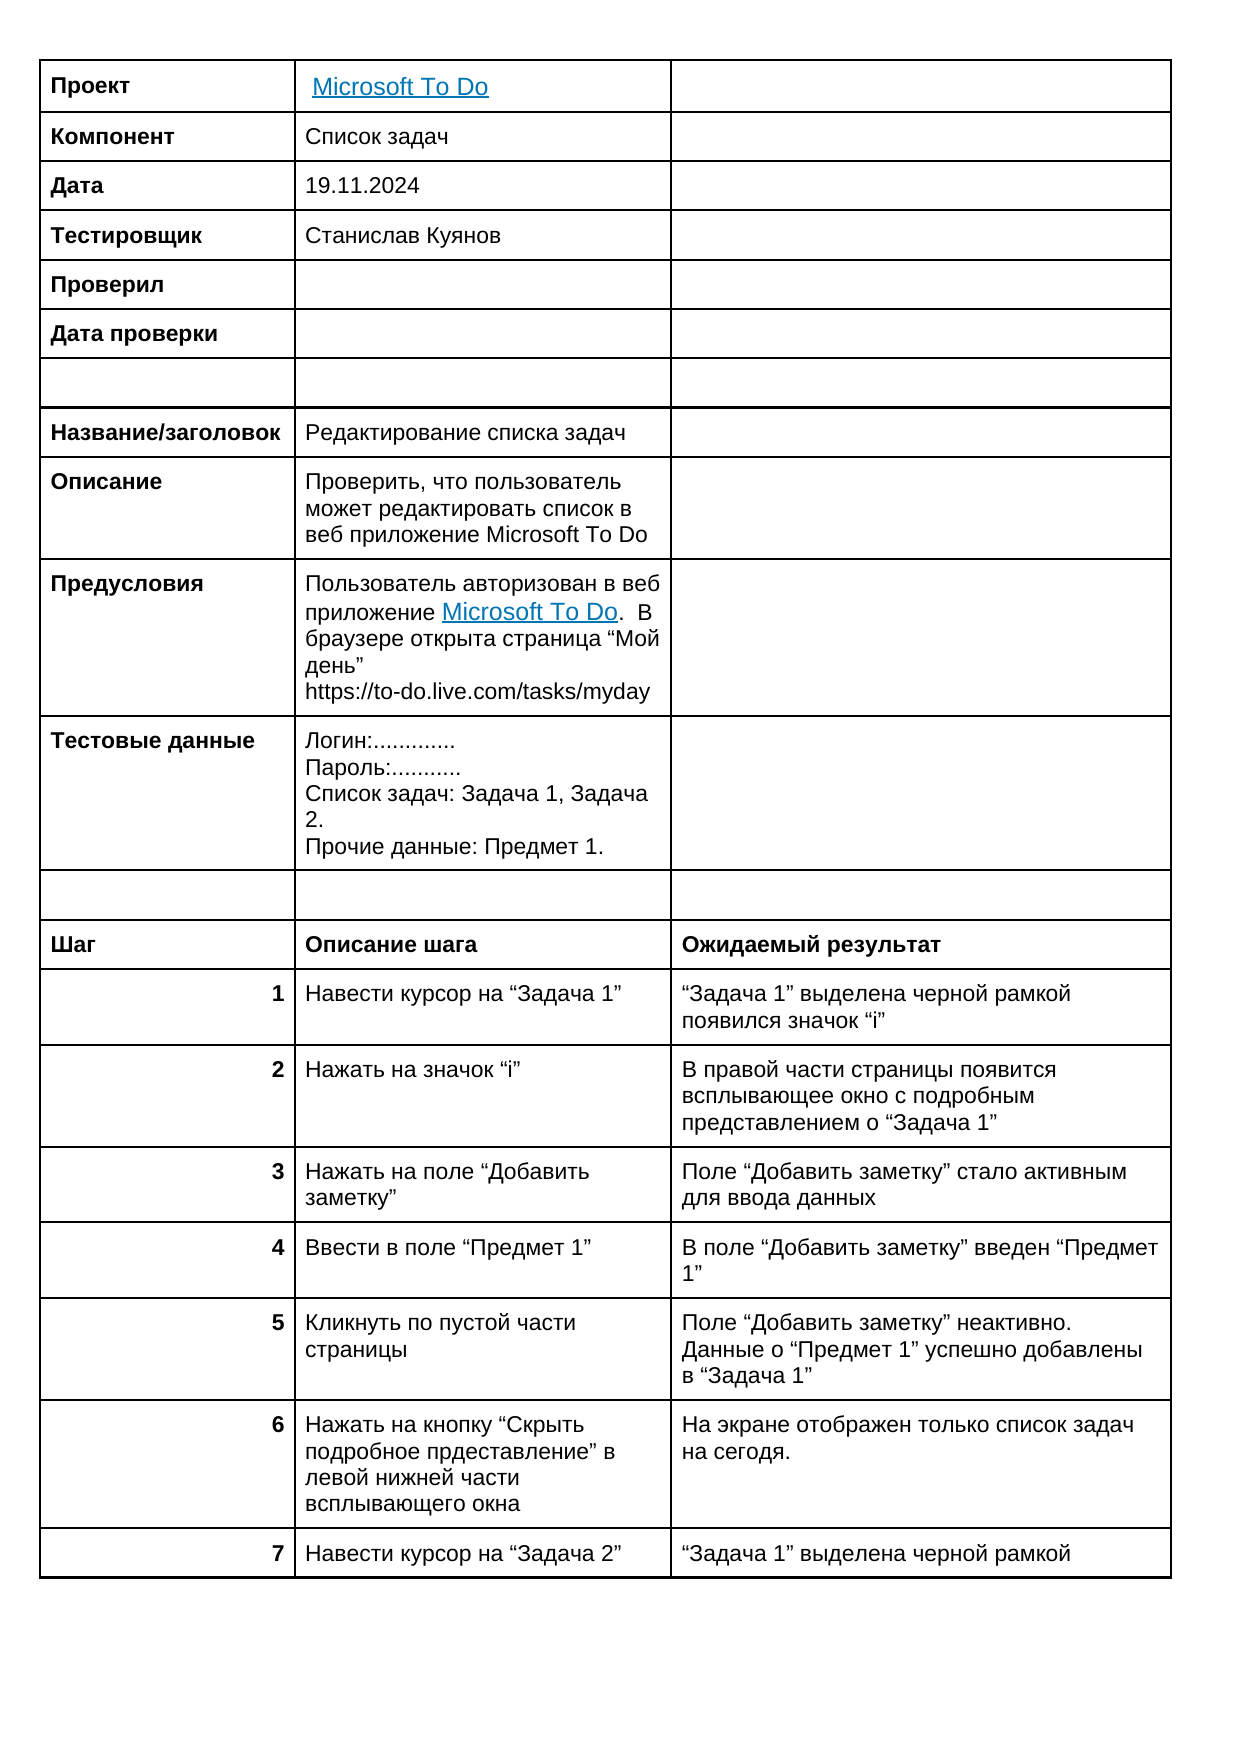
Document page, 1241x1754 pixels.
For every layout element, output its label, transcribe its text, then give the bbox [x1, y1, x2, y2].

table_cell [672, 261, 1170, 308]
table_cell [296, 261, 670, 308]
table_cell Логин:............. Пароль:........... Список задач: Задача 1, Задача 2. Прочие данные: Предмет 1. [296, 717, 670, 869]
table_cell [296, 310, 670, 357]
table_cell 19.11.2024 [296, 162, 670, 209]
table_cell Пользователь авторизован в веб приложение Microsoft To Do. В браузере открыта страница “Мой день” https://to-do.live.com/tasks/myday [296, 560, 670, 715]
table_cell [296, 871, 670, 919]
table_cell Шаг [41, 921, 294, 968]
table_cell Кликнуть по пустой части страницы [296, 1299, 670, 1399]
table_cell [672, 211, 1170, 258]
table_cell Проект [41, 61, 294, 111]
table_cell [672, 409, 1170, 456]
table_cell Нажать на значок “i” [296, 1046, 670, 1146]
table_cell Ожидаемый результат [672, 921, 1170, 968]
table_cell [672, 717, 1170, 869]
table_cell [672, 162, 1170, 209]
table_cell Редактирование списка задач [296, 409, 670, 456]
table_cell [672, 310, 1170, 357]
table_cell Поле “Добавить заметку” стало активным для ввода данных [672, 1148, 1170, 1221]
table_cell 5 [41, 1299, 294, 1399]
table_cell Microsoft To Do [296, 61, 670, 111]
table_cell [672, 61, 1170, 111]
table_cell Нажать на кнопку “Скрыть подробное прдеставление” в левой нижней части всплывающего окна [296, 1401, 670, 1527]
table_cell Проверить, что пользователь может редактировать список в веб приложение Microsoft To Do [296, 458, 670, 558]
table_cell Ввести в поле “Предмет 1” [296, 1223, 670, 1297]
table_cell Навести курсор на “Задача 1” [296, 970, 670, 1043]
table_cell [41, 871, 294, 919]
table_cell Тестовые данные [41, 717, 294, 869]
table_cell 2 [41, 1046, 294, 1146]
table_cell [296, 359, 670, 406]
table_cell Проверил [41, 261, 294, 308]
table_cell 1 [41, 970, 294, 1043]
table_cell Нажать на поле “Добавить заметку” [296, 1148, 670, 1221]
table_cell [672, 359, 1170, 406]
table_cell 4 [41, 1223, 294, 1297]
table_cell [41, 359, 294, 406]
table_cell Список задач [296, 113, 670, 160]
table_cell Предусловия [41, 560, 294, 715]
table_cell Дата [41, 162, 294, 209]
table_cell [672, 113, 1170, 160]
table_cell [672, 560, 1170, 715]
table_cell Тестировщик [41, 211, 294, 258]
table_cell Описание шага [296, 921, 670, 968]
table_cell 3 [41, 1148, 294, 1221]
table_cell Компонент [41, 113, 294, 160]
table_cell 7 [41, 1529, 294, 1576]
table_cell [672, 458, 1170, 558]
table_cell [672, 871, 1170, 919]
table_cell Дата проверки [41, 310, 294, 357]
table_cell В правой части страницы появится всплывающее окно с подробным представлением о “Задача 1” [672, 1046, 1170, 1146]
table_cell Станислав Куянов [296, 211, 670, 258]
table_cell 6 [41, 1401, 294, 1527]
table_cell В поле “Добавить заметку” введен “Предмет 1” [672, 1223, 1170, 1297]
table_cell “Задача 1” выделена черной рамкой появился значок “i” [672, 970, 1170, 1043]
table_cell На экране отображен только список задач на сегодя. [672, 1401, 1170, 1527]
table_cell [296, 1529, 670, 1576]
table_cell Название/заголовок [41, 409, 294, 456]
table_cell Поле “Добавить заметку” неактивно. Данные о “Предмет 1” успешно добавлены в “Задача 1” [672, 1299, 1170, 1399]
table_cell Описание [41, 458, 294, 558]
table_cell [672, 1529, 1170, 1576]
